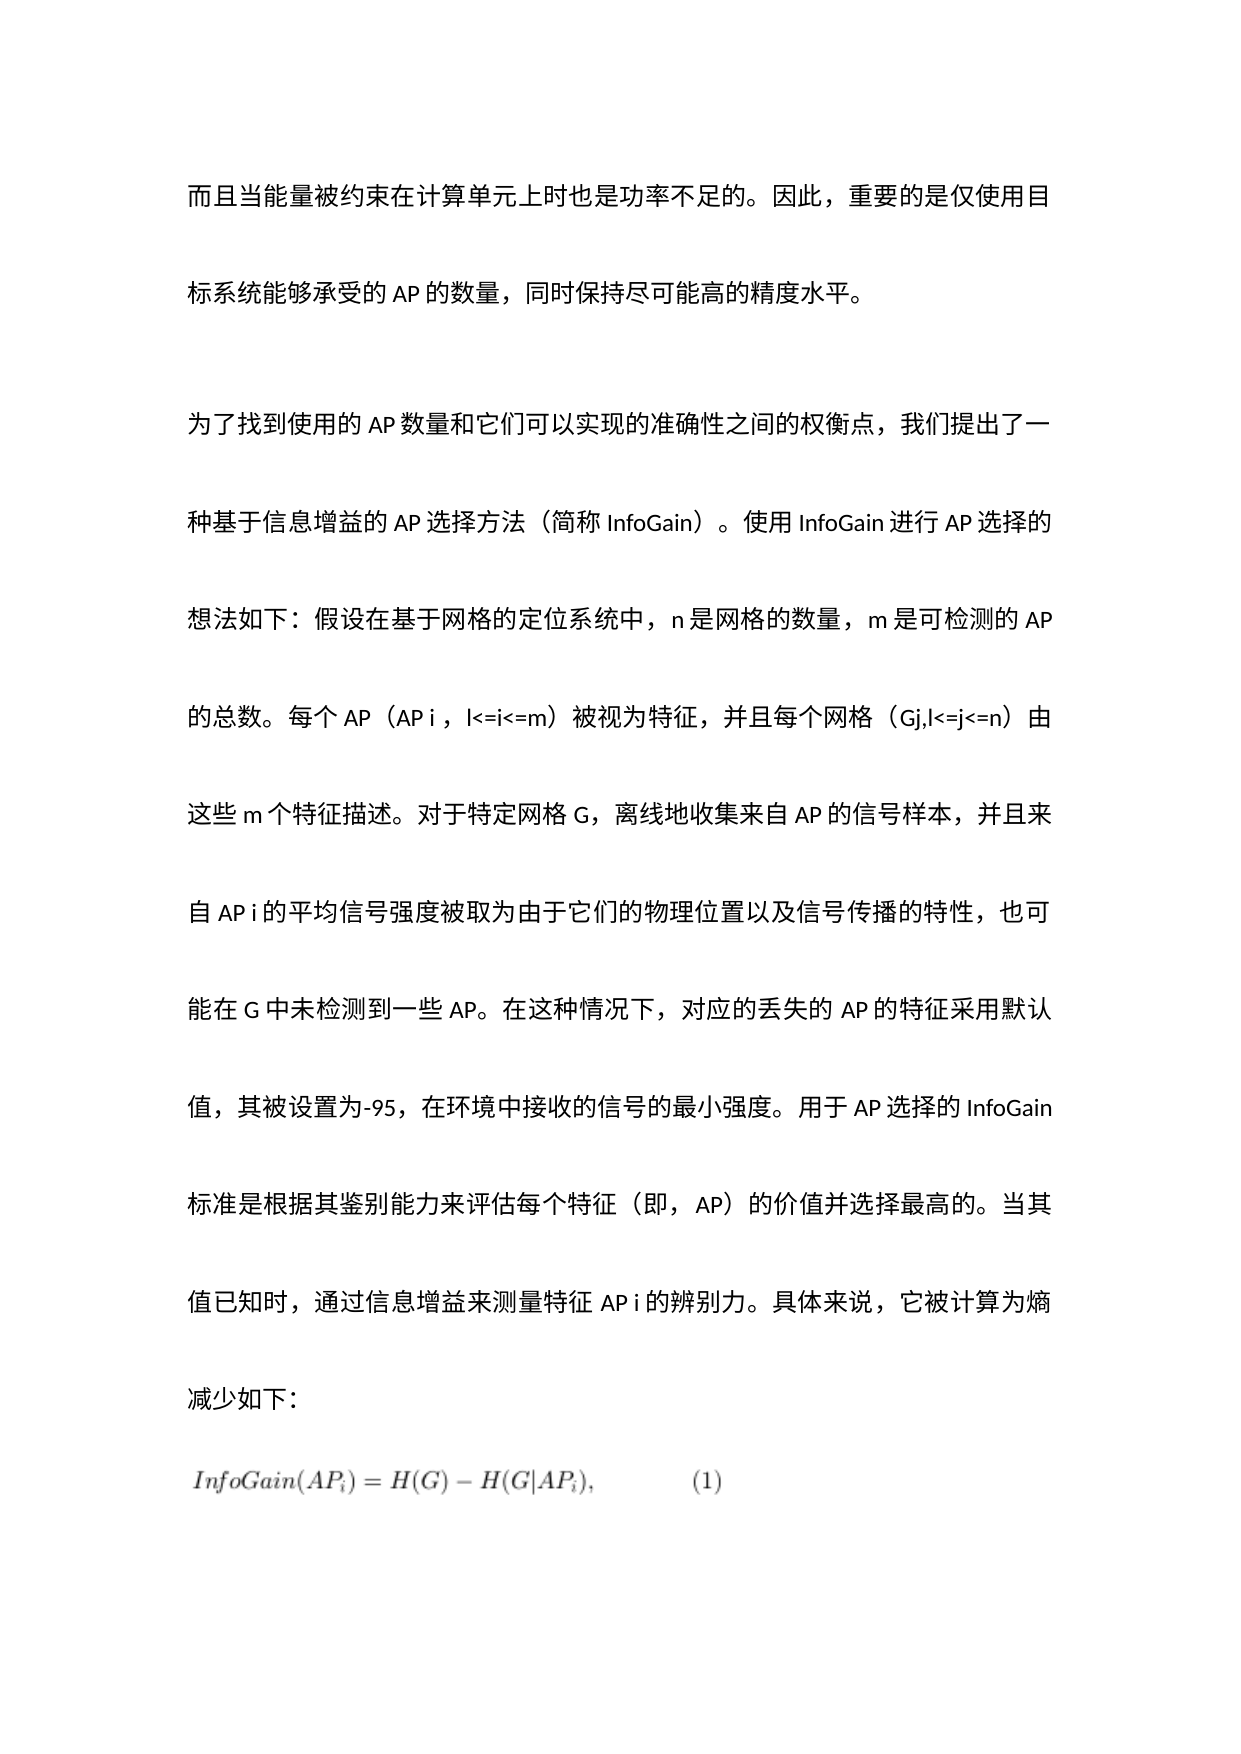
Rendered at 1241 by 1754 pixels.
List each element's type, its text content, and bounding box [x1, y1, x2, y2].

list 为了找到使用的AP数量和它们可以实现的准确性之间的权衡点，我们提出了一种基于信息增益的AP选择方法（简称InfoGain）。使用InfoGain进行AP选择的想法如下：假设在基于网格的定位系统中，n是网格的数量，m是可检测的AP的总数。每个AP（AP i ，l<=i<=m）被视为特征，并且每个网格（Gj,l<=j<=n）由这些m个特征描述。对于特定网格G，离线地收集来自AP的信号样本，并且来自AP i的平均信号强度被取为由于它们的物理位置以及信号传播的特性，也可能在G中未检测到一些AP。在这种情况下，对应的丢失的AP的特征采用默认值，其被设置为-95，在环境中接收的信号的最小强度。用于AP选择的InfoGain标准是根据其鉴别能力来评估每个特征（即，AP）的价值并选择最高的。当其值已知时，通过信息增益来测量特征AP i的辨别力。具体来说，它被计算为熵减少如下： [187, 390, 1053, 1430]
picture [187, 1454, 774, 1506]
